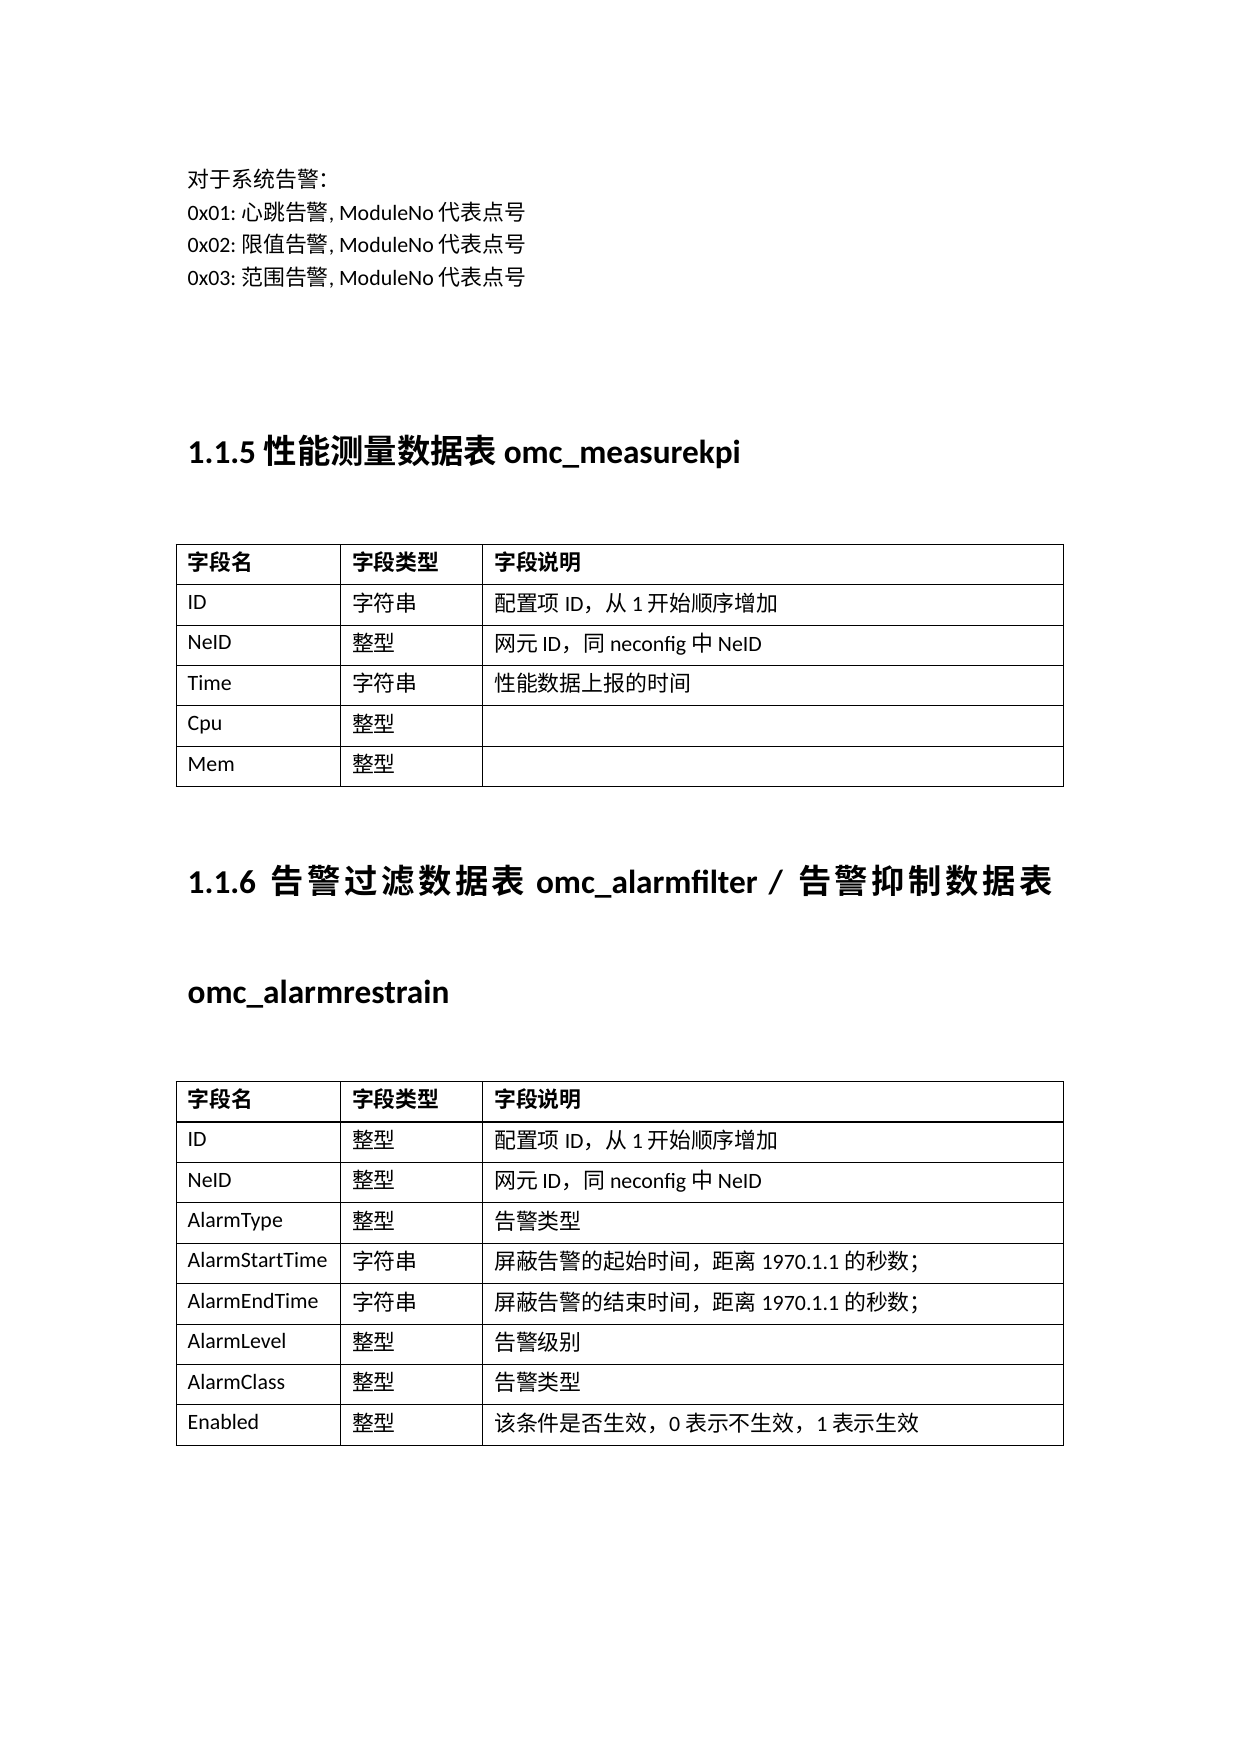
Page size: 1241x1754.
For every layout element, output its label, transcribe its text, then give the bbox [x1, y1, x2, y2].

table_cell 配置项 ID，从1开始顺序增加 [483, 585, 1063, 624]
table_cell 屏蔽告警的起始时间，距离 1970.1.1 的秒数； [483, 1244, 1063, 1283]
table_header 字段说明 [483, 545, 1063, 584]
table_cell ID [177, 585, 340, 624]
table_cell 整型 [341, 1123, 482, 1162]
table_header 字段名 [177, 545, 340, 584]
table_cell 字符串 [341, 1244, 482, 1283]
table_cell 整型 [341, 1203, 482, 1243]
table_cell 网元ID，同 neconfig 中 NeID [483, 1163, 1063, 1202]
table_cell 屏蔽告警的结束时间，距离 1970.1.1 的秒数； [483, 1284, 1063, 1323]
table_cell AlarmEndTime [177, 1284, 340, 1323]
table_cell Enabled [177, 1405, 340, 1445]
table_cell 告警类型 [483, 1203, 1063, 1243]
text 0x03: 范围告警, ModuleNo 代表点号 [187, 259, 1053, 292]
table_cell AlarmLevel [177, 1325, 340, 1364]
table_cell 整型 [341, 626, 482, 665]
table_header 字段类型 [341, 545, 482, 584]
table_cell 整型 [341, 1405, 482, 1445]
subtitle 1.1.5 性能测量数据表omc_measurekpi [187, 417, 1053, 482]
text 0x02: 限值告警, ModuleNo 代表点号 [187, 227, 1053, 259]
table_header 字段名 [177, 1082, 340, 1121]
table_cell 整型 [341, 1163, 482, 1202]
table_cell Time [177, 666, 340, 705]
table_cell 整型 [341, 1325, 482, 1364]
table_cell 整型 [341, 706, 482, 746]
table_cell 性能数据上报的时间 [483, 666, 1063, 705]
text 对于系统告警： [187, 162, 1053, 194]
table_cell 配置项 ID，从1开始顺序增加 [483, 1123, 1063, 1162]
table_cell 整型 [341, 1365, 482, 1404]
table_cell AlarmClass [177, 1365, 340, 1404]
table_cell [483, 747, 1063, 786]
table_cell 字符串 [341, 1284, 482, 1323]
table_cell 该条件是否生效，0 表示不生效，1表示生效 [483, 1405, 1063, 1445]
table_cell 整型 [341, 747, 482, 786]
table_cell 告警类型 [483, 1365, 1063, 1404]
table_cell NeID [177, 626, 340, 665]
table_cell 字符串 [341, 585, 482, 624]
table_cell AlarmStartTime [177, 1244, 340, 1283]
table_header 字段类型 [341, 1082, 482, 1121]
table_header 字段说明 [483, 1082, 1063, 1121]
table_cell ID [177, 1123, 340, 1162]
table_cell AlarmType [177, 1203, 340, 1243]
table_cell 字符串 [341, 666, 482, 705]
text 0x01: 心跳告警, ModuleNo 代表点号 [187, 194, 1053, 227]
table_cell 网元ID，同 neconfig 中 NeID [483, 626, 1063, 665]
table_cell Mem [177, 747, 340, 786]
table_cell NeID [177, 1163, 340, 1202]
table_cell [483, 706, 1063, 746]
subtitle 1.1.6 告警过滤数据表omc_alarmfilter / 告警抑制数据表omc_alarmrestrain [187, 847, 1053, 1024]
table_cell 告警级别 [483, 1325, 1063, 1364]
table_cell Cpu [177, 706, 340, 746]
